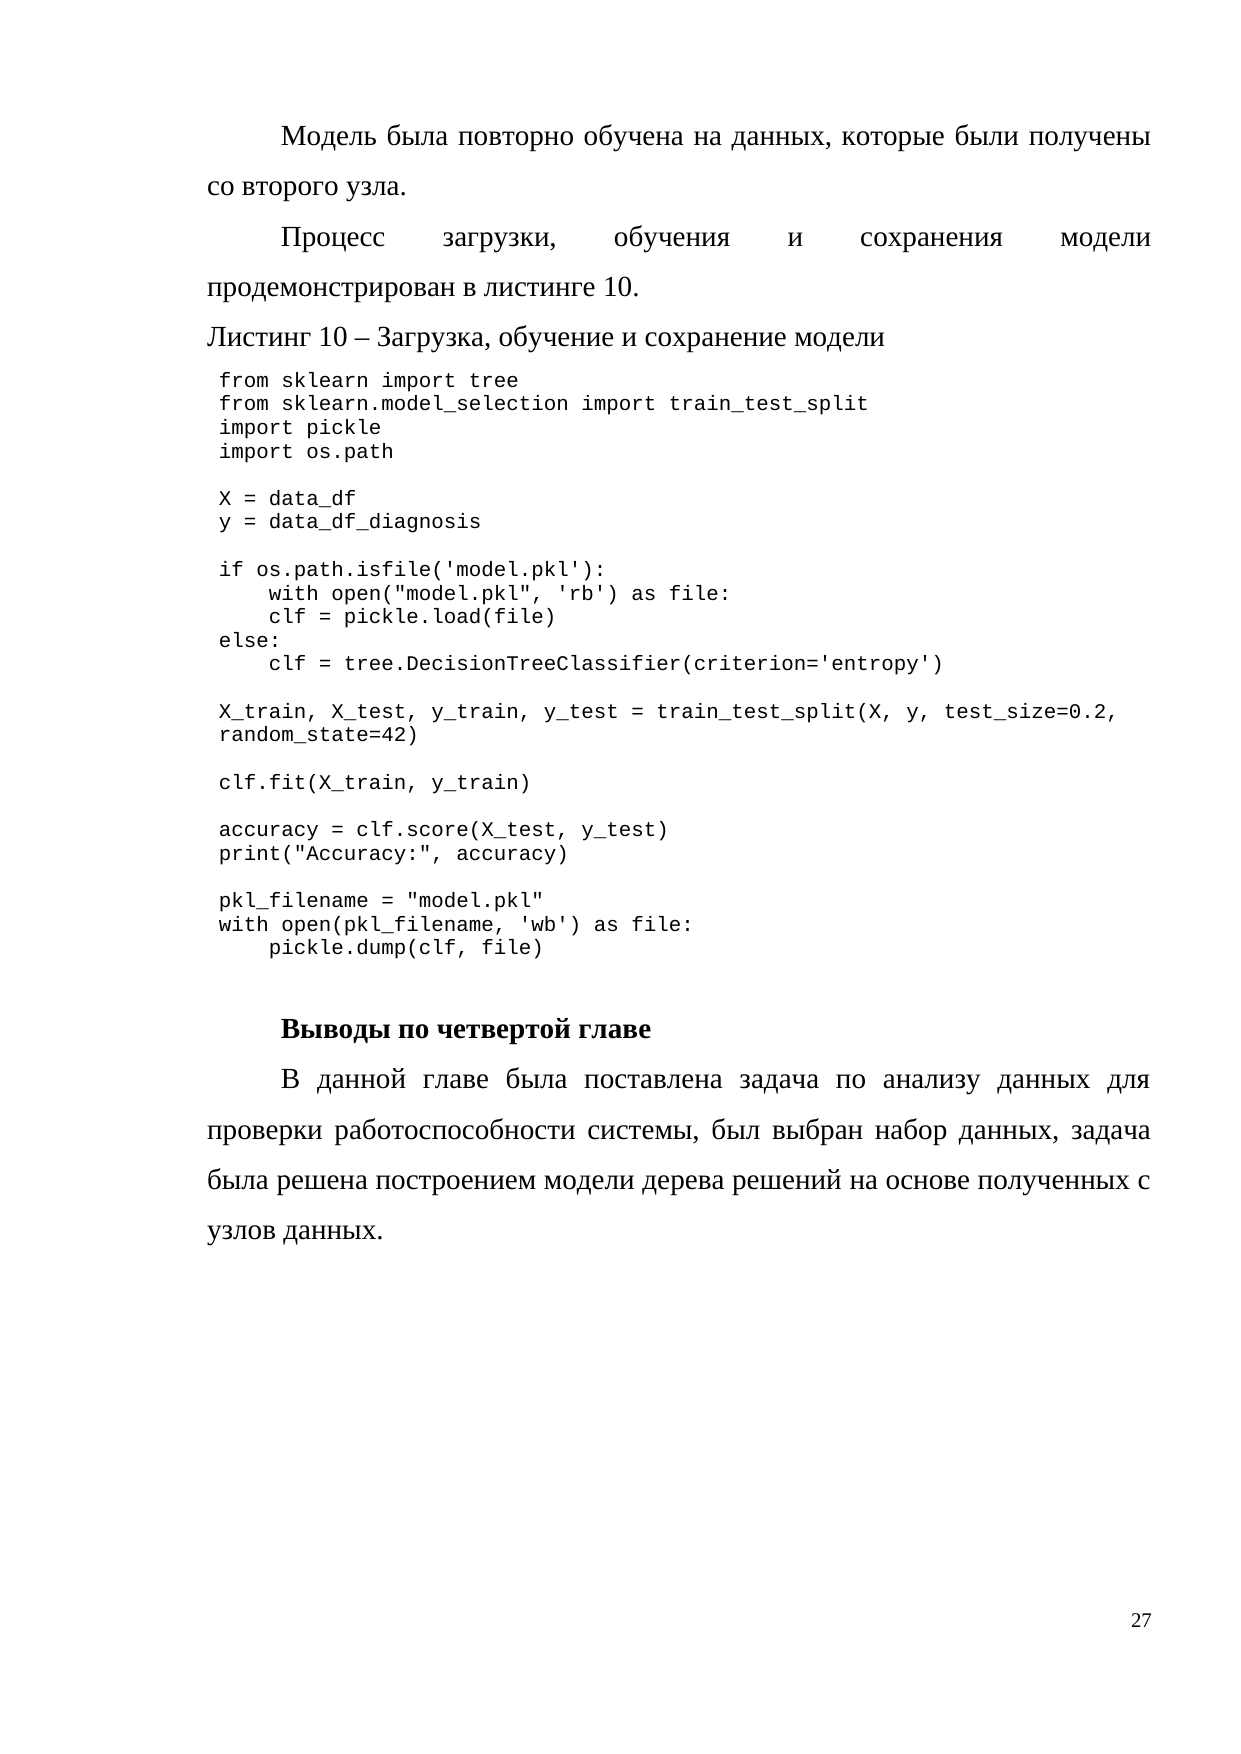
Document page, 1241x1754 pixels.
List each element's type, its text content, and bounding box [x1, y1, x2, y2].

text from sklearn import tree [218, 370, 1140, 393]
text from sklearn.model_selection import train_test_split [218, 393, 1140, 417]
text import pickle [218, 417, 1140, 441]
text X_train, X_test, y_train, y_test = train_test_split(X, y, test_size=0.2, random_state=42) [218, 701, 1140, 748]
text clf.fit(X_train, y_train) [218, 772, 1140, 795]
text import os.path [218, 441, 1140, 464]
text y = data_df_diagnosis [218, 512, 1140, 535]
text if os.path.isfile('model.pkl'): [218, 559, 1140, 582]
text X = data_df [218, 488, 1140, 512]
text Листинг 10 – Загрузка, обучение и сохранение модели [207, 319, 1152, 353]
text accuracy = clf.score(X_test, y_test) [218, 819, 1140, 843]
text else: [218, 630, 1140, 653]
text with open("model.pkl", 'rb') as file: [218, 582, 1140, 606]
text with open(pkl_filename, 'wb') as file: [218, 913, 1140, 937]
text Процесс загрузки, обучения и сохранения модели продемонстрирован в листинге 10. [207, 219, 1152, 303]
text Модель была повторно обучена на данных, которые были получены со второго узла. [207, 118, 1152, 202]
text clf = pickle.load(file) [218, 606, 1140, 630]
text Выводы по четвертой главе [207, 1011, 1152, 1045]
text print("Accuracy:", accuracy) [218, 843, 1140, 866]
text clf = tree.DecisionTreeClassifier(criterion='entropy') [218, 653, 1140, 677]
text pickle.dump(clf, file) [218, 937, 1140, 961]
text pkl_filename = "model.pkl" [218, 890, 1140, 913]
text В данной главе была поставлена задача по анализу данных для проверки работоспособности системы, был выбран набор данных, задача была решена построением модели дерева решений на основе полученных с узлов данных. [207, 1061, 1152, 1246]
